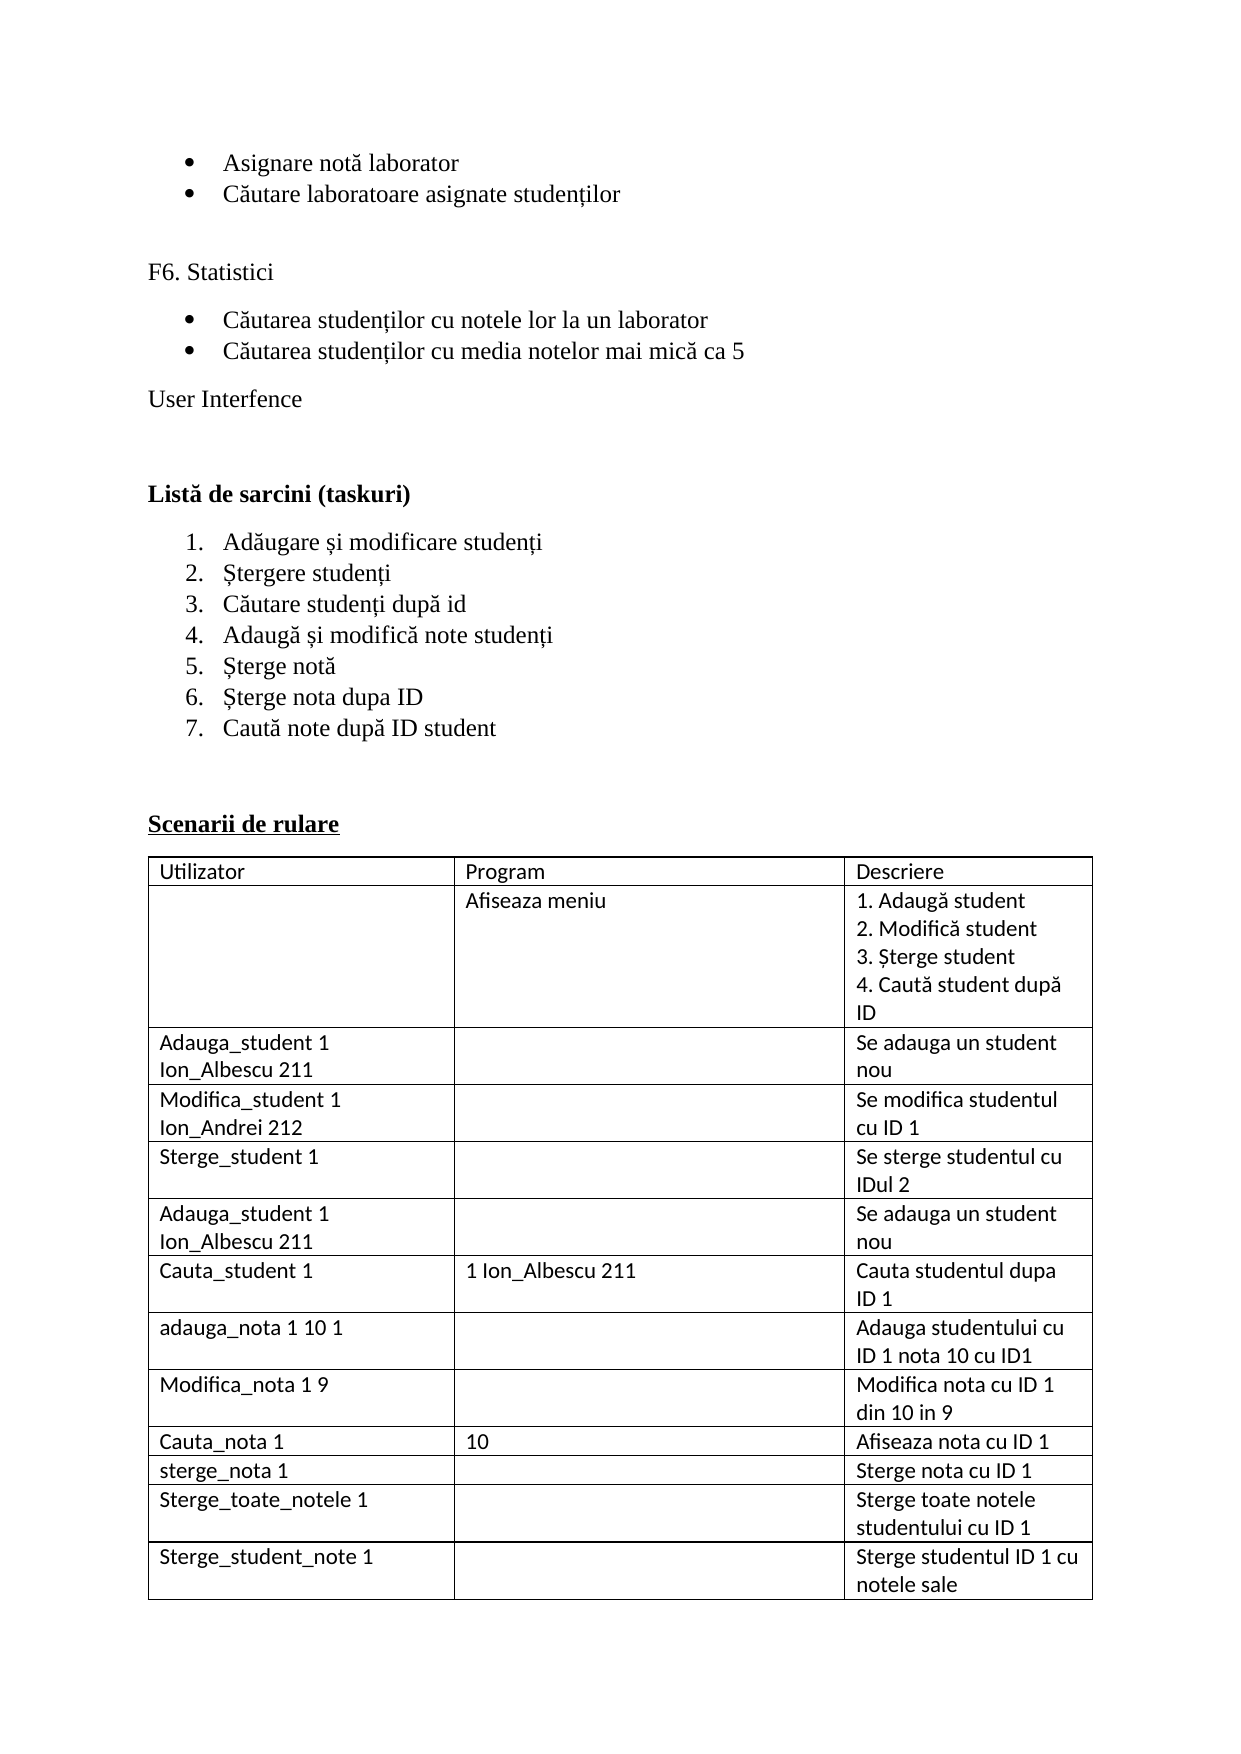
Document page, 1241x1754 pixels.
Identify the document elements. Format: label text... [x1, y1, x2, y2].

table_cell [455, 1485, 844, 1541]
table_cell [455, 1313, 844, 1369]
table_header Program [455, 858, 844, 885]
list Căutarea studenților cu media notelor mai mică ca 5 [185, 336, 1093, 365]
table_cell Se sterge studentul cu IDul 2 [845, 1142, 1092, 1198]
table_cell [455, 1085, 844, 1141]
table_cell Modifica nota cu ID 1 din 10 in 9 [845, 1370, 1092, 1426]
table_cell Sterge toate notele studentului cu ID 1 [845, 1485, 1092, 1541]
table_cell Modifica_nota 1 9 [149, 1370, 454, 1426]
table_cell Afiseaza nota cu ID 1 [845, 1427, 1092, 1455]
table_cell Sterge_student_note 1 [149, 1543, 454, 1598]
table_header Utilizator [149, 858, 454, 885]
table_cell [455, 1142, 844, 1198]
table_cell Afiseaza meniu [455, 886, 844, 1027]
table_cell Se modifica studentul cu ID 1 [845, 1085, 1092, 1141]
table_cell Se adauga un student nou [845, 1199, 1092, 1255]
table_cell Se adauga un student nou [845, 1028, 1092, 1084]
list Șterge notă [185, 651, 1093, 680]
table_cell 1 Ion_Albescu 211 [455, 1256, 844, 1312]
list Șterge nota dupa ID [185, 682, 1093, 711]
table_cell 10 [455, 1427, 844, 1455]
table_cell Sterge studentul ID 1 cu notele sale [845, 1543, 1092, 1598]
table_cell Modifica_student 1 Ion_Andrei 212 [149, 1085, 454, 1141]
list Căutare laboratoare asignate studenților [185, 179, 1093, 207]
table_cell [455, 1199, 844, 1255]
text Listă de sarcini (taskuri) [148, 479, 1093, 508]
table_cell Adauga studentului cu ID 1 nota 10 cu ID1 [845, 1313, 1092, 1369]
table_cell adauga_nota 1 10 1 [149, 1313, 454, 1369]
text F6. Statistici [148, 257, 1093, 286]
table_header Descriere [845, 858, 1092, 885]
list Căutare studenți după id [185, 589, 1093, 618]
list Asignare notă laborator [185, 148, 1093, 176]
table_cell Adauga_student 1 Ion_Albescu 211 [149, 1199, 454, 1255]
text Scenarii de rulare [148, 809, 1093, 837]
table_cell sterge_nota 1 [149, 1456, 454, 1484]
list Ștergere studenți [185, 558, 1093, 587]
list Căutarea studenților cu notele lor la un laborator [185, 305, 1093, 334]
table_cell [455, 1370, 844, 1426]
table_cell Sterge_student 1 [149, 1142, 454, 1198]
table_cell Adauga_student 1 Ion_Albescu 211 [149, 1028, 454, 1084]
table_cell Sterge nota cu ID 1 [845, 1456, 1092, 1484]
table_cell Cauta_nota 1 [149, 1427, 454, 1455]
text User Interfence [148, 384, 1093, 413]
table_cell [455, 1028, 844, 1084]
table_cell Cauta studentul dupa ID 1 [845, 1256, 1092, 1312]
table_cell Sterge_toate_notele 1 [149, 1485, 454, 1541]
table_cell [455, 1456, 844, 1484]
list Adaugă și modifică note studenți [185, 620, 1093, 649]
table_cell Cauta_student 1 [149, 1256, 454, 1312]
list Adăugare și modificare studenți [185, 527, 1093, 556]
table_cell [149, 886, 454, 1027]
table_cell [455, 1543, 844, 1598]
list Caută note după ID student [185, 713, 1093, 742]
table_cell 1. Adaugă student 2. Modifică student 3. Șterge student 4. Caută student după ID [845, 886, 1092, 1027]
